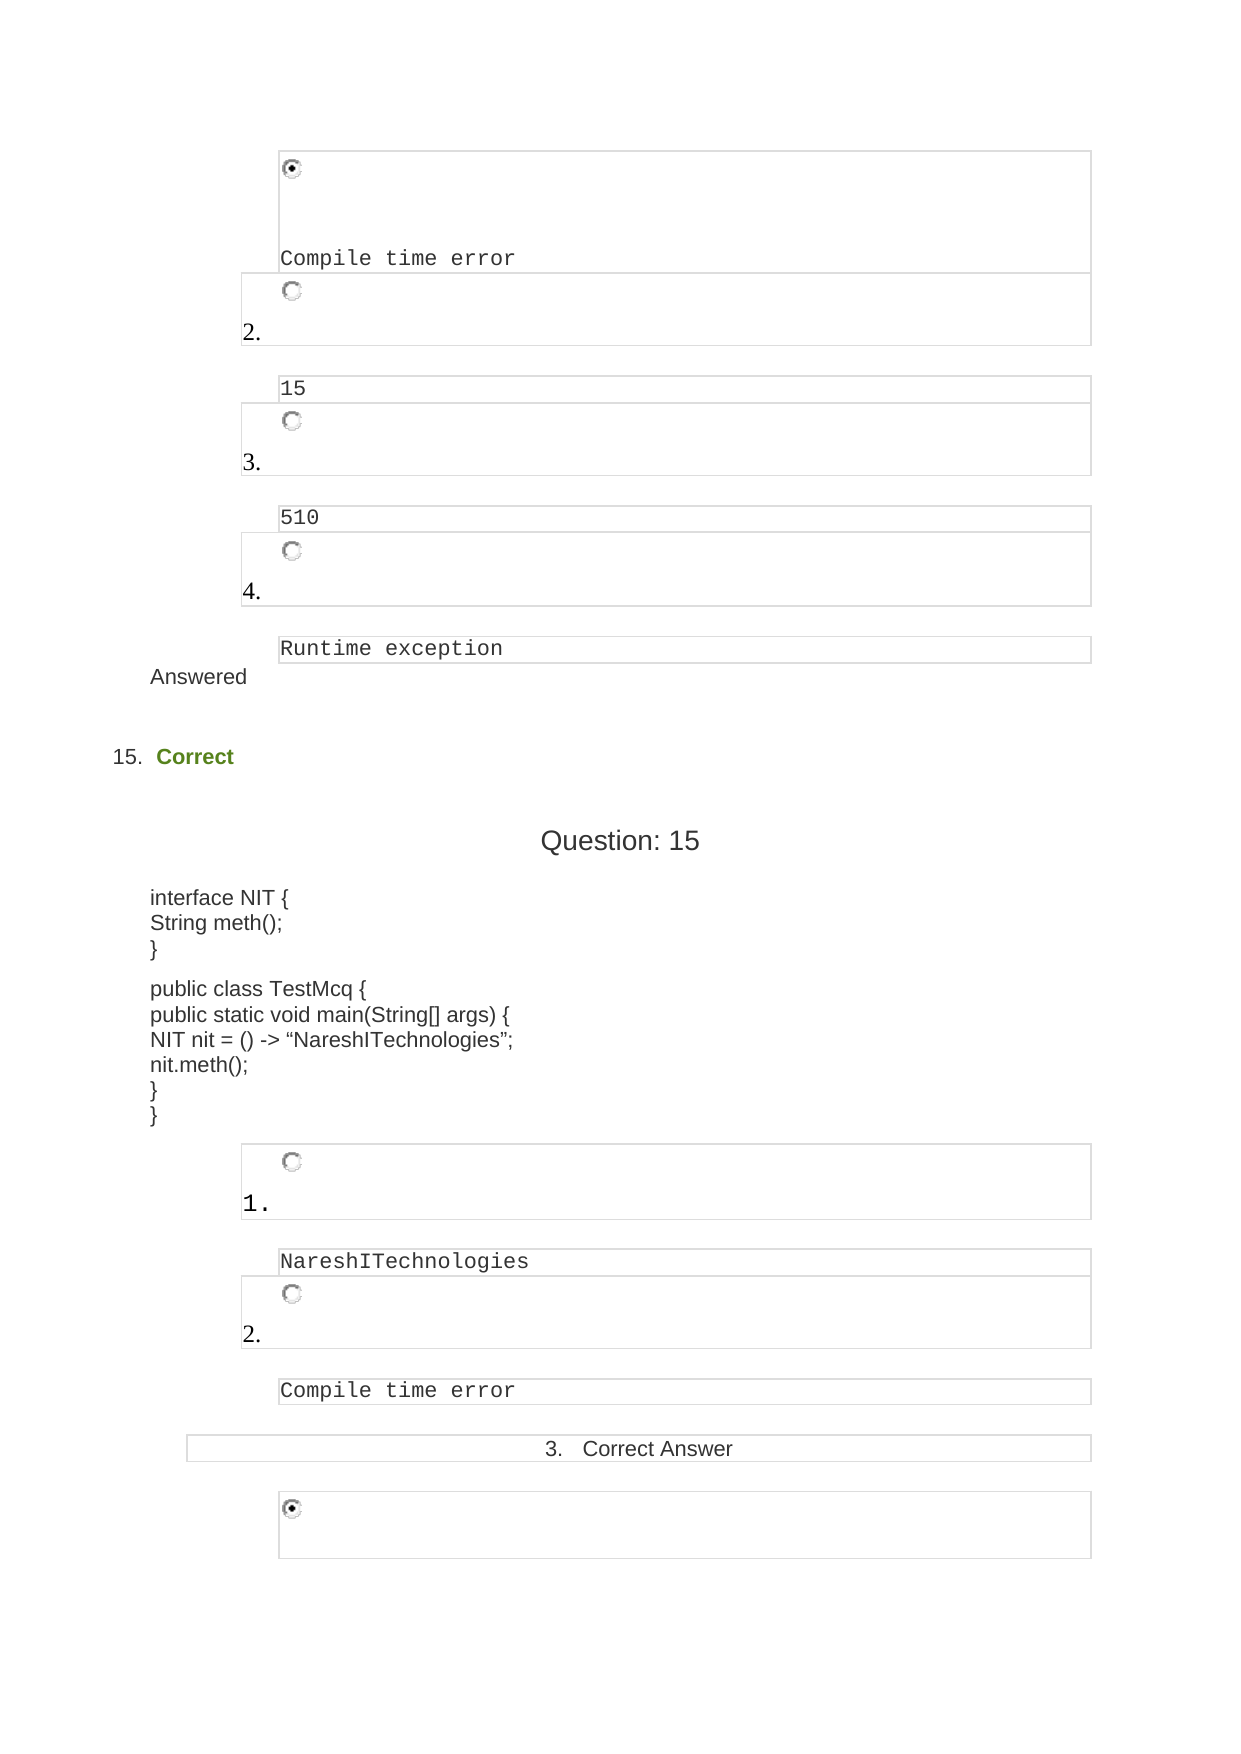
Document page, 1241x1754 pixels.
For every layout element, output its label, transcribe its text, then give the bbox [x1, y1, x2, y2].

text Compile time error [280, 1380, 1090, 1404]
text interface NIT { String meth(); } [150, 885, 1090, 961]
list Correct Answer [188, 1436, 1090, 1461]
text public class TestMcq { public static void main(String[] args) { NIT nit = () -> “NareshITechnologies”; nit.meth(); } } [150, 976, 1090, 1128]
text NareshITechnologies [280, 1250, 1090, 1275]
text Answered [150, 664, 1090, 689]
text Runtime exception [280, 637, 1090, 662]
text 510 [280, 507, 1090, 531]
text Question: 15 [150, 823, 1090, 856]
text 15 [280, 377, 1090, 402]
text Compile time error [280, 245, 1090, 272]
list Correct [112, 744, 1090, 769]
